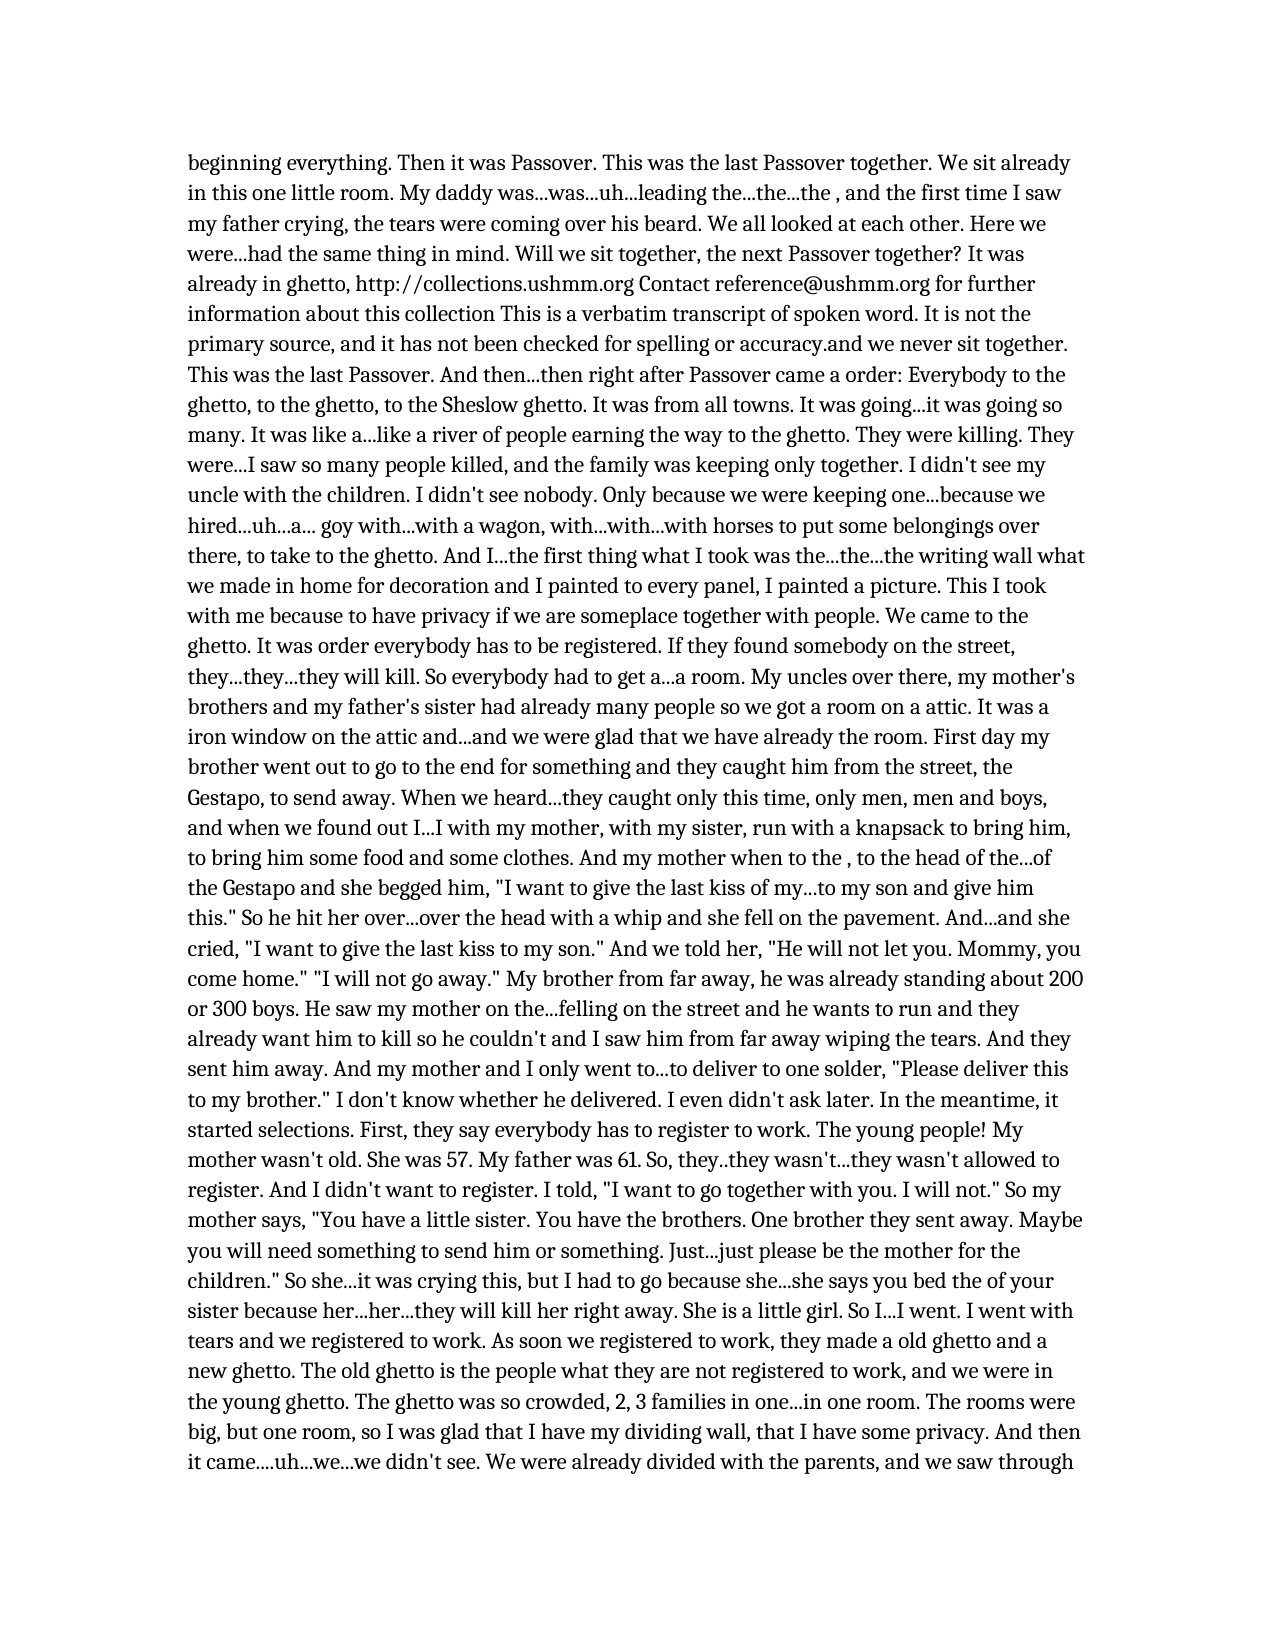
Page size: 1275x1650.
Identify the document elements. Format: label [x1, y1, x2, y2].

text [187, 150, 1087, 1475]
